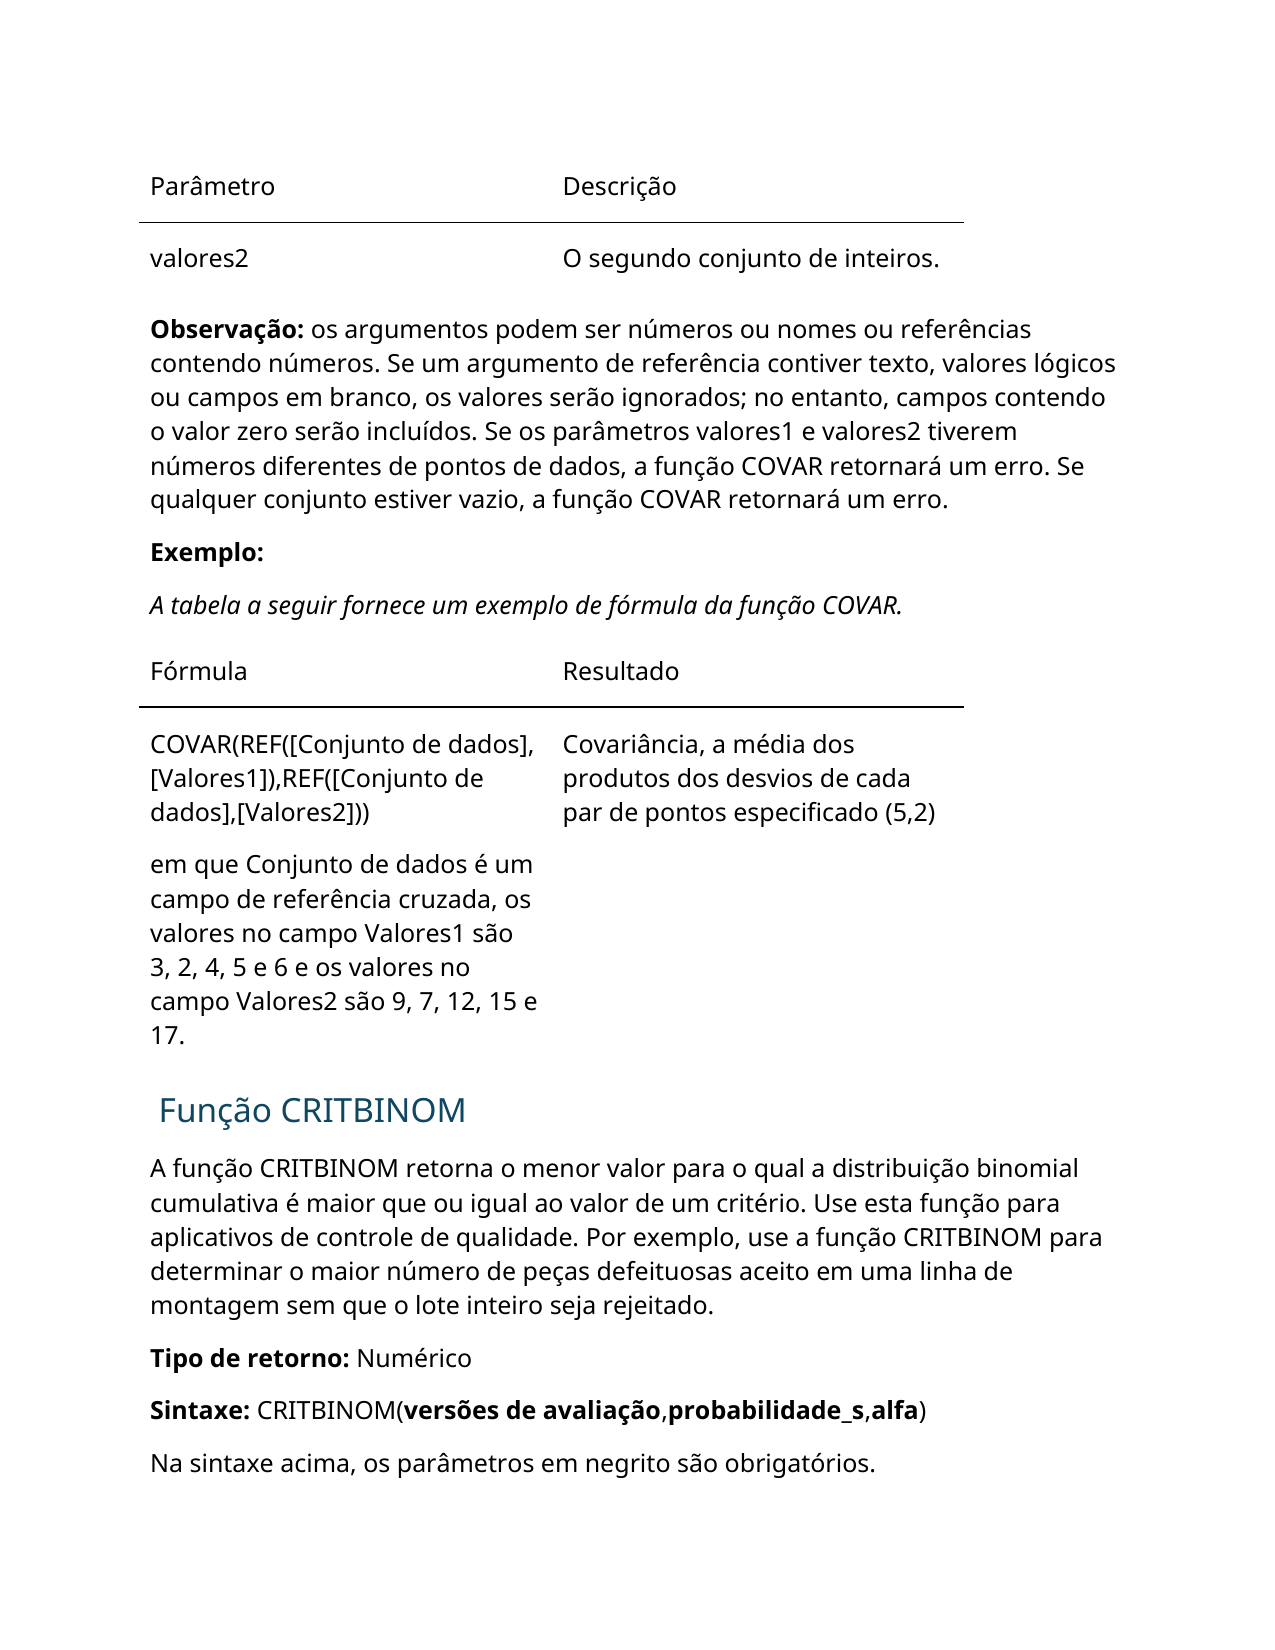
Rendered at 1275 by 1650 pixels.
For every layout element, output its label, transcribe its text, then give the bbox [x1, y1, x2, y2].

table_header Descrição [551, 150, 964, 222]
table_cell COVAR(REF([Conjunto de dados],[Valores1]),REF([Conjunto de dados],[Valores2])) em que Conjunto de dados é um campo de referência cruzada, os valores no campo Valores1 são 3, 2, 4, 5 e 6 e os valores no campo Valores2 são 9, 7, 12, 15 e 17. [139, 708, 551, 1070]
table_header Resultado [551, 634, 964, 706]
text Na sintaxe acima, os parâmetros em negrito são obrigatórios. [150, 1446, 1125, 1480]
text A função CRITBINOM retorna o menor valor para o qual a distribuição binomial cumulativa é maior que ou igual ao valor de um critério. Use esta função para aplicativos de controle de qualidade. Por exemplo, use a função CRITBINOM para determinar o maior número de peças defeituosas aceito em uma linha de montagem sem que o lote inteiro seja rejeitado. [150, 1151, 1125, 1321]
text Observação: os argumentos podem ser números ou nomes ou referências contendo números. Se um argumento de referência contiver texto, valores lógicos ou campos em branco, os valores serão ignorados; no entanto, campos contendo o valor zero serão incluídos. Se os parâmetros valores1 e valores2 tiverem números diferentes de pontos de dados, a função COVAR retornará um erro. Se qualquer conjunto estiver vazio, a função COVAR retornará um erro. [150, 312, 1125, 516]
table_cell O segundo conjunto de inteiros. [551, 223, 964, 293]
text Exemplo: [150, 535, 1125, 569]
table_cell valores2 [139, 223, 551, 293]
table_header Fórmula [139, 634, 551, 706]
text A tabela a seguir fornece um exemplo de fórmula da função COVAR. [150, 588, 1125, 622]
table_header Parâmetro [139, 150, 551, 222]
text Sintaxe: CRITBINOM(versões de avaliação,probabilidade_s,alfa) [150, 1393, 1125, 1427]
text Tipo de retorno: Numérico [150, 1340, 1125, 1374]
table_cell Covariância, a média dos produtos dos desvios de cada par de pontos especificado (5,2) [551, 708, 964, 1070]
subtitle Função CRITBINOM [150, 1087, 1125, 1132]
